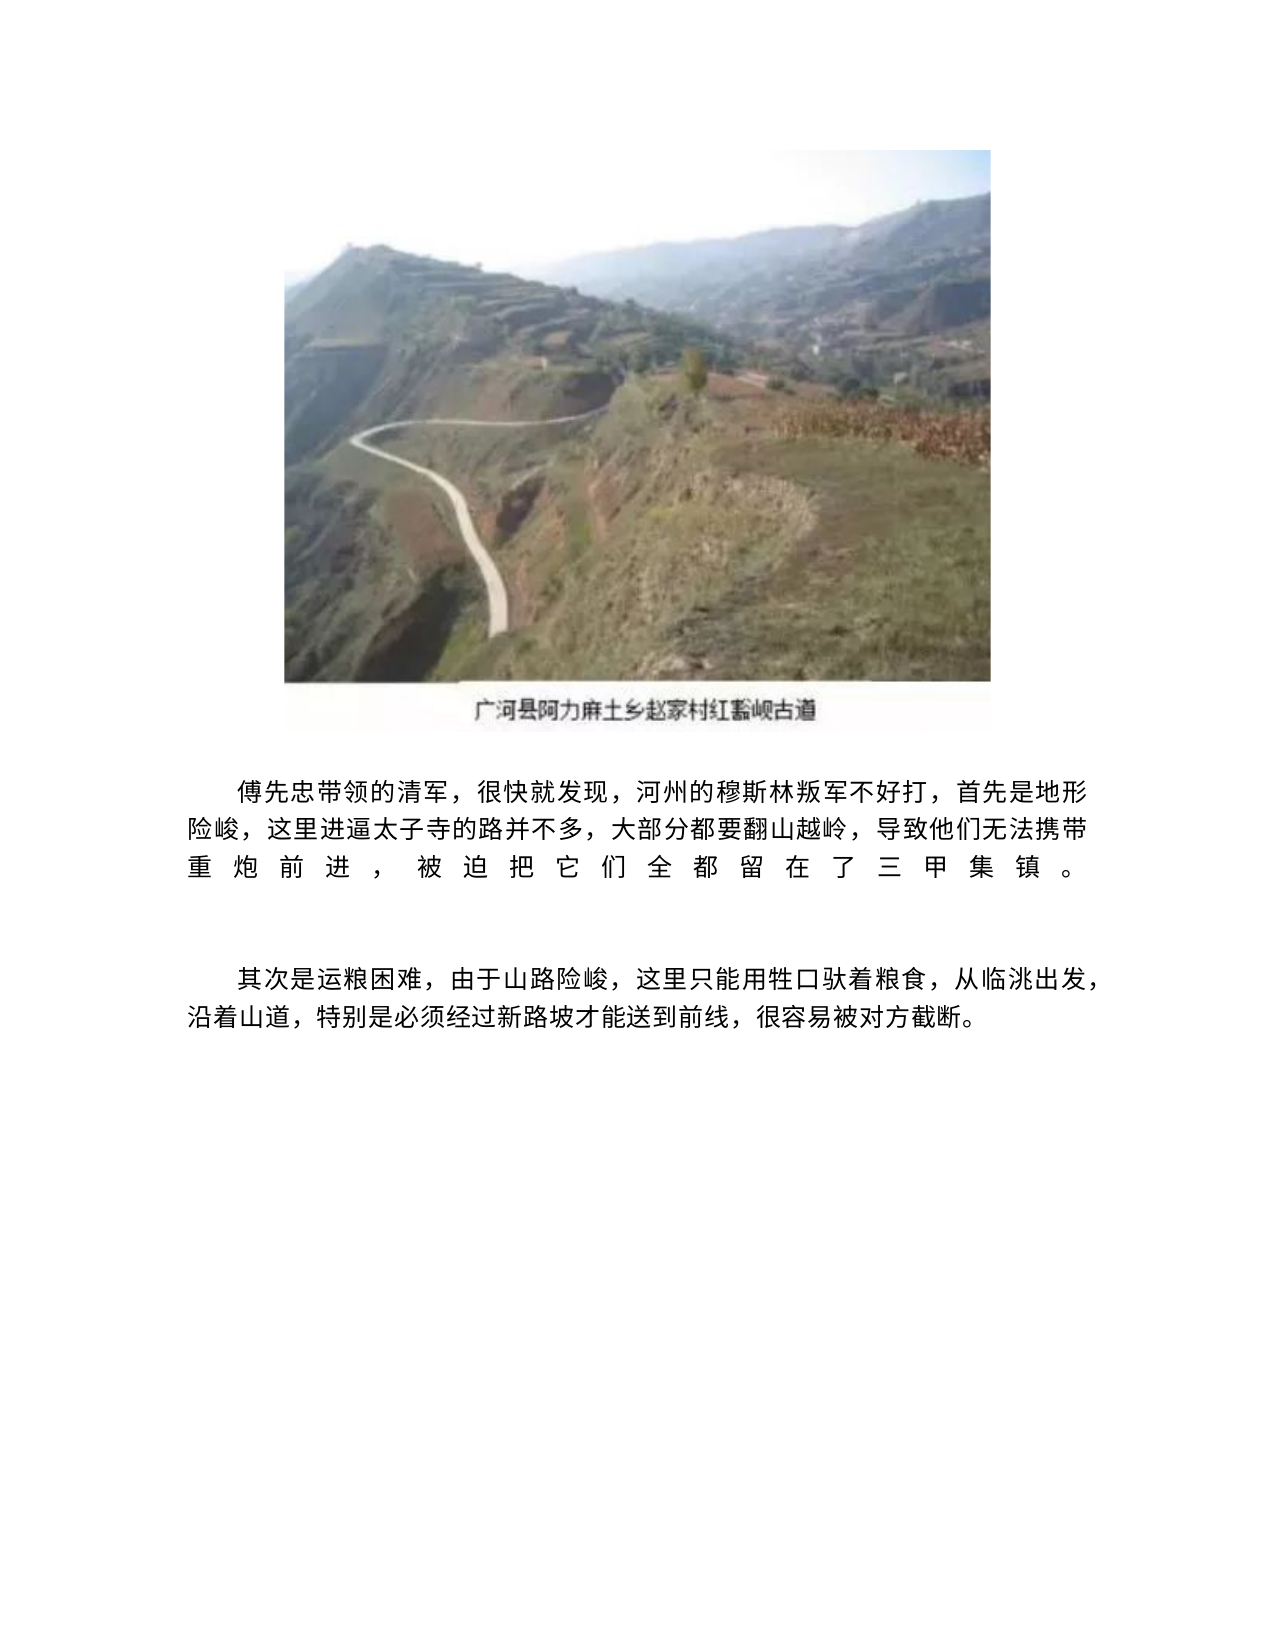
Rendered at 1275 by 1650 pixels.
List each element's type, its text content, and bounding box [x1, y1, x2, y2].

text 傅先忠带领的清军，很快就发现，河州的穆斯林叛军不好打，首先是地形险峻，这里进逼太子寺的路并不多，大部分都要翻山越岭，导致他们无法携带重炮前进，被迫把它们全都留在了三甲集镇。 [187, 771, 1087, 921]
picture [284, 150, 991, 732]
text 其次是运粮困难，由于山路险峻，这里只能用牲口驮着粮食，从临洮出发，沿着山道，特别是必须经过新路坡才能送到前线，很容易被对方截断。 [187, 959, 1087, 1034]
